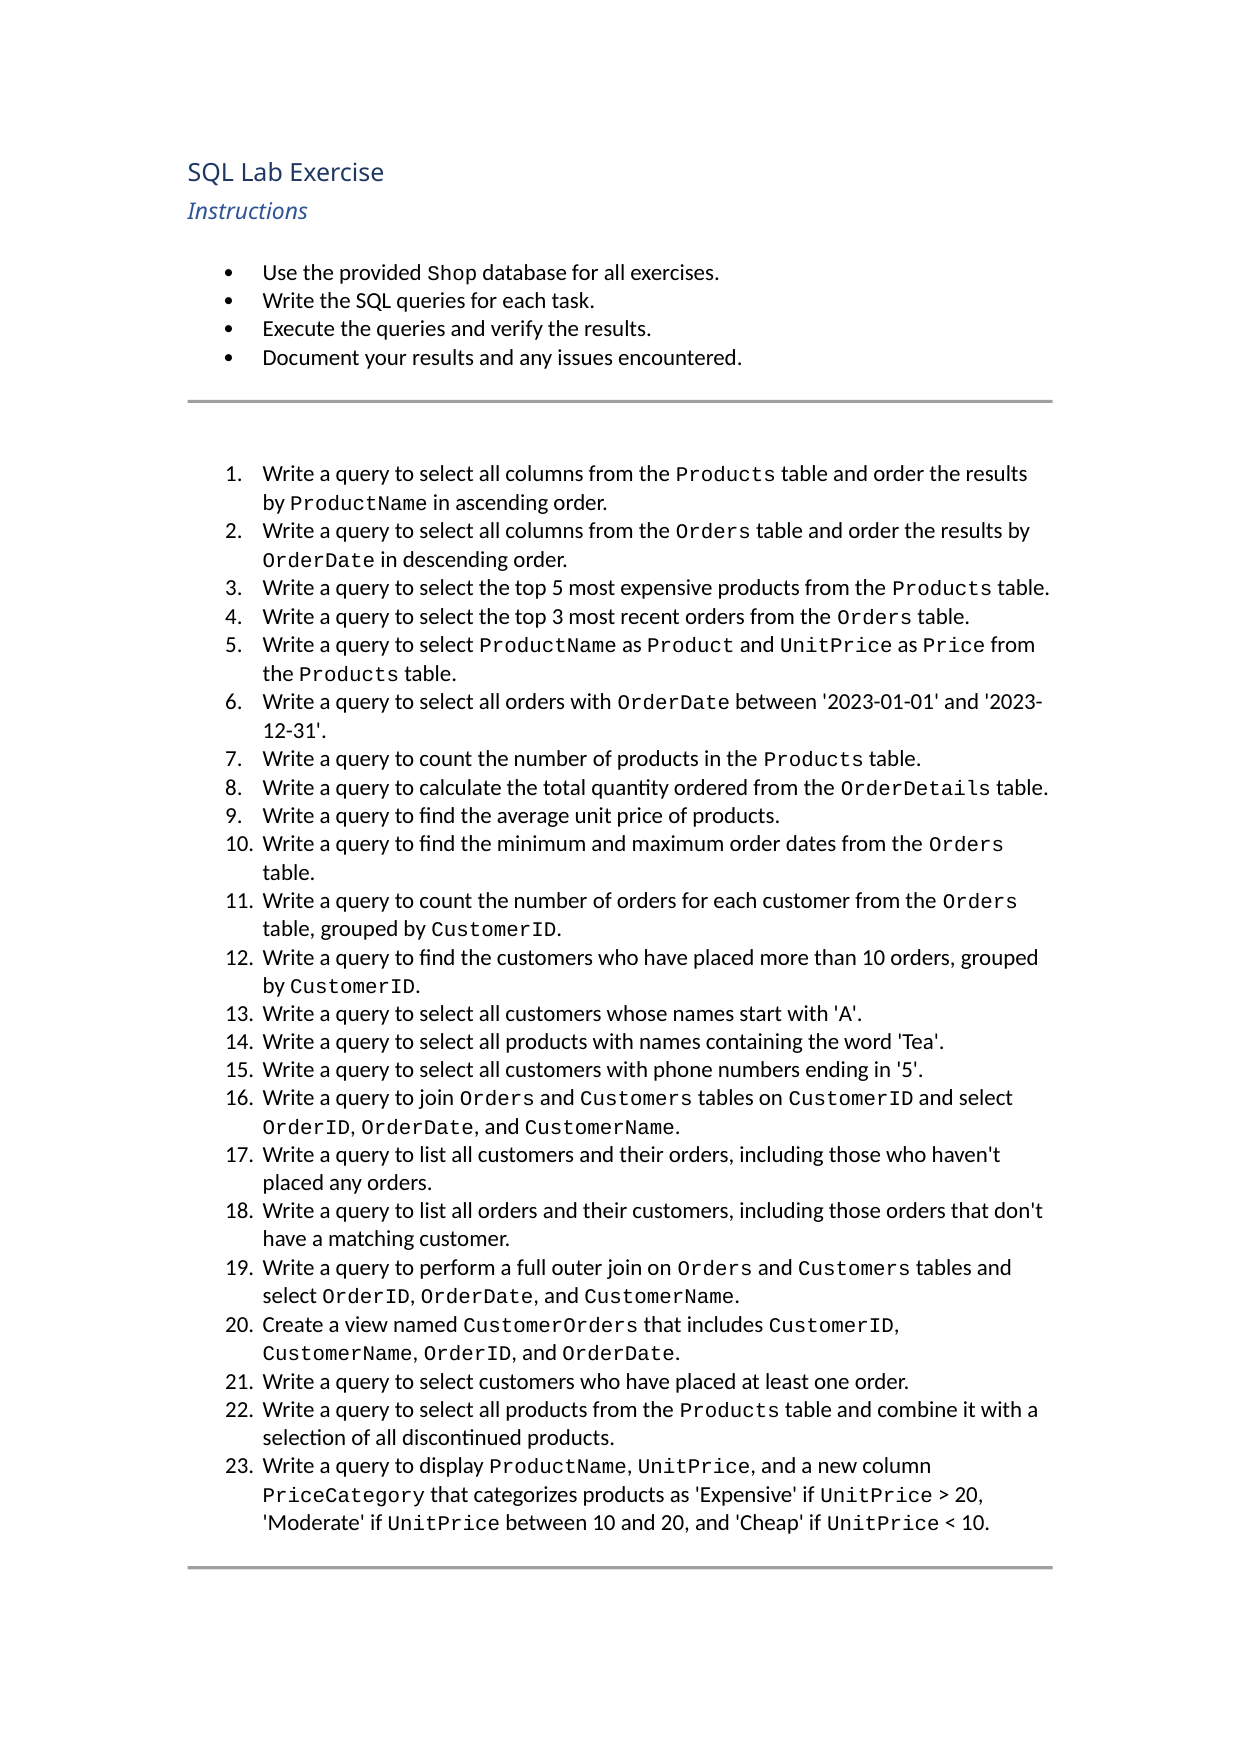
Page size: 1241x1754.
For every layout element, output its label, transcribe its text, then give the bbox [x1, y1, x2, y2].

list Write a query to select all customers with phone numbers ending in '5'. [225, 1055, 1053, 1083]
list Write a query to select all products from the Products table and combine it with a selection of all discontinued products. [225, 1395, 1053, 1451]
list Execute the queries and verify the results. [225, 314, 1053, 343]
list Write a query to perform a full outer join on Orders and Customers tables and select OrderID, OrderDate, and CustomerName. [225, 1253, 1053, 1310]
list Write a query to select all orders with OrderDate between '2023-01-01' and '2023-12-31'. [225, 687, 1053, 744]
list Write a query to calculate the total quantity ordered from the OrderDetails table. [225, 773, 1053, 801]
list Write a query to find the average unit price of products. [225, 801, 1053, 829]
list Write a query to list all customers and their orders, including those who haven't placed any orders. [225, 1141, 1053, 1197]
list Write a query to join Orders and Customers tables on CustomerID and select OrderID, OrderDate, and CustomerName. [225, 1083, 1053, 1141]
list Use the provided Shop database for all exercises. [225, 258, 1053, 287]
list Document your results and any issues encountered. [225, 343, 1053, 371]
list Write a query to select all columns from the Products table and order the results by ProductName in ascending order. [225, 459, 1053, 516]
list Write a query to select customers who have placed at least one order. [225, 1367, 1053, 1395]
list Write a query to select all columns from the Orders table and order the results by OrderDate in descending order. [225, 516, 1053, 573]
list Write a query to count the number of products in the Products table. [225, 744, 1053, 773]
list Write a query to find the customers who have placed more than 10 orders, grouped by CustomerID. [225, 943, 1053, 999]
list Write a query to select the top 5 most expensive products from the Products table. [225, 573, 1053, 602]
list Write the SQL queries for each task. [225, 287, 1053, 314]
list Write a query to select the top 3 most recent orders from the Orders table. [225, 602, 1053, 630]
list Create a view named CustomerOrders that includes CustomerID, CustomerName, OrderID, and OrderDate. [225, 1310, 1053, 1367]
list Write a query to select ProductName as Product and UnitPrice as Price from the Products table. [225, 630, 1053, 687]
list Write a query to display ProductName, UnitPrice, and a new column PriceCategory that categorizes products as 'Expensive' if UnitPrice > 20, 'Moderate' if UnitPrice between 10 and 20, and 'Cheap' if UnitPrice < 10. [225, 1451, 1053, 1537]
list Write a query to select all products with names containing the word 'Tea'. [225, 1027, 1053, 1055]
list Write a query to find the minimum and maximum order dates from the Orders table. [225, 829, 1053, 886]
subtitle Instructions [187, 195, 1053, 226]
subtitle SQL Lab Exercise [187, 154, 1053, 188]
list Write a query to count the number of orders for each customer from the Orders table, grouped by CustomerID. [225, 886, 1053, 943]
list Write a query to select all customers whose names start with 'A'. [225, 999, 1053, 1027]
list Write a query to list all orders and their customers, including those orders that don't have a matching customer. [225, 1197, 1053, 1253]
